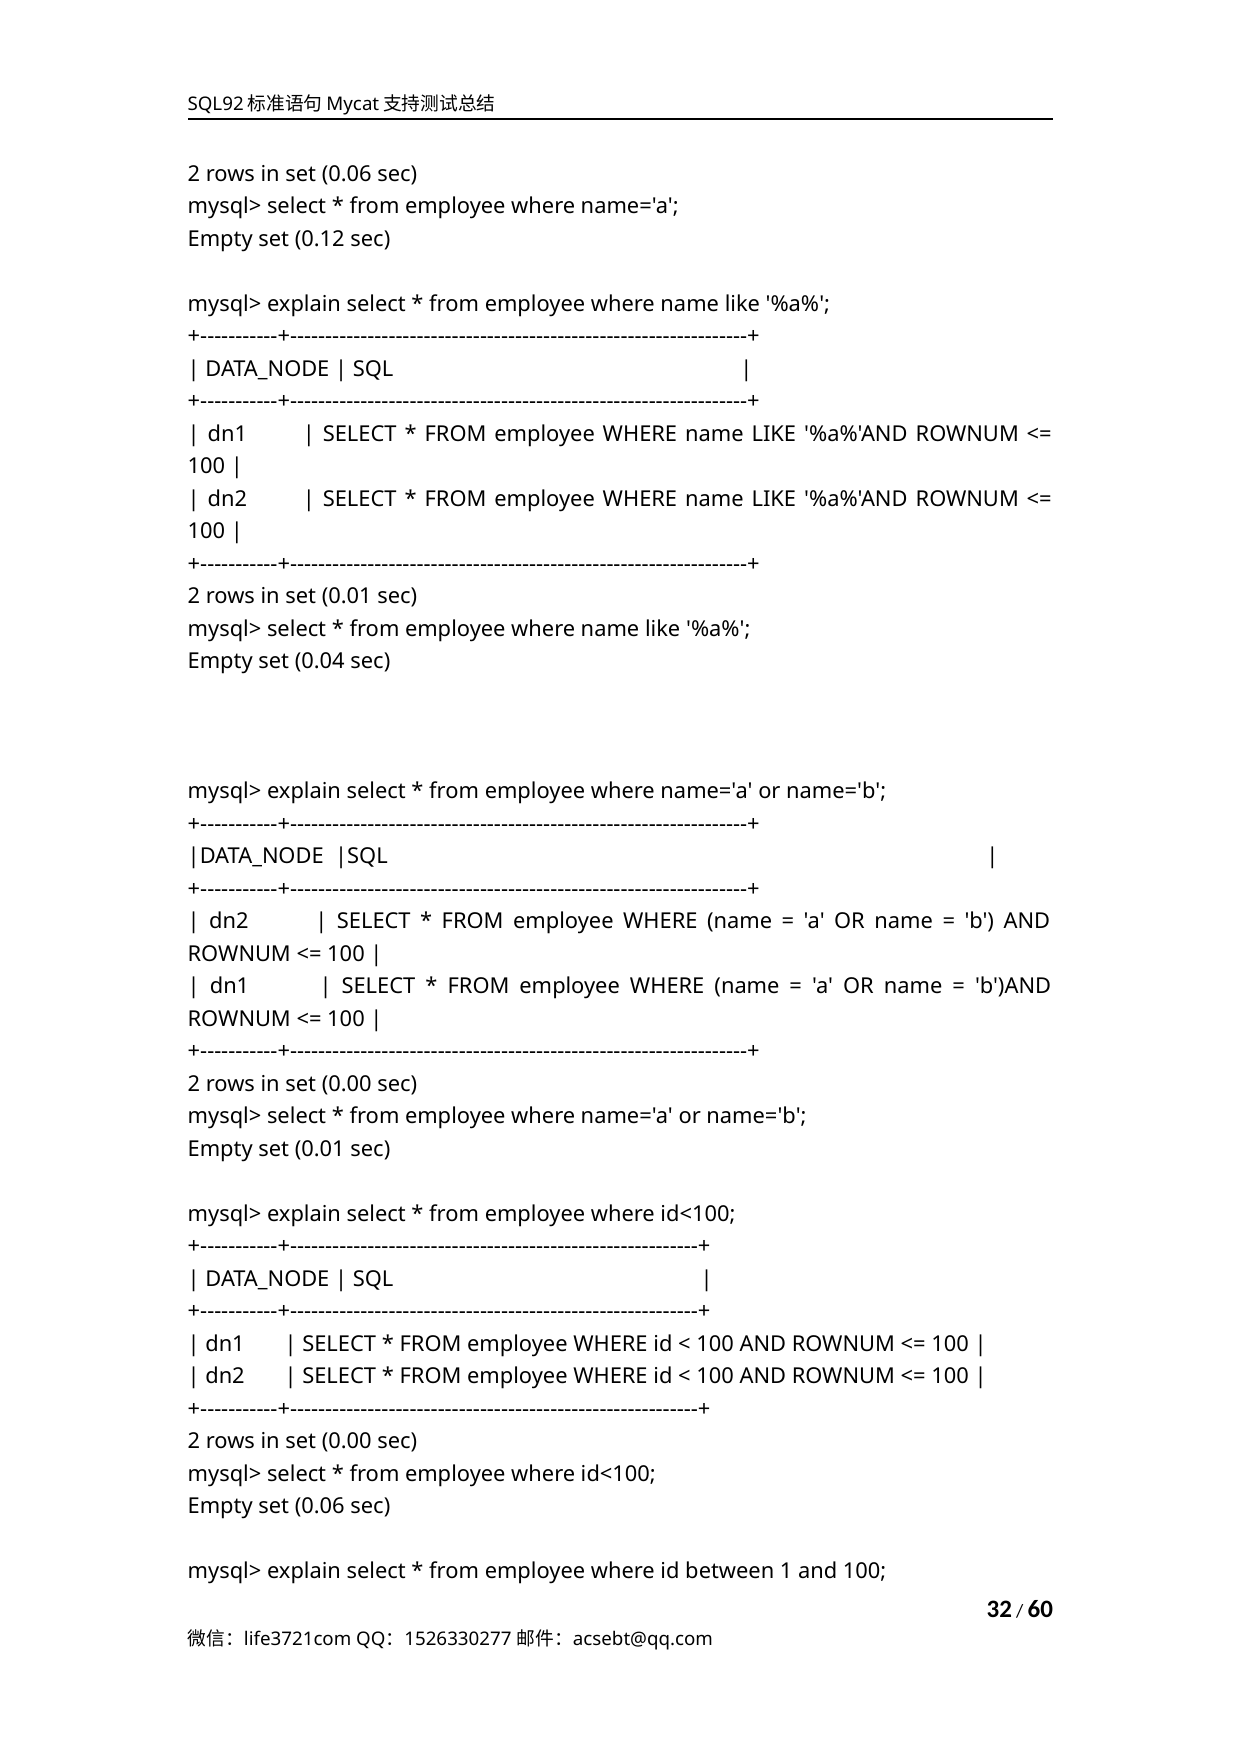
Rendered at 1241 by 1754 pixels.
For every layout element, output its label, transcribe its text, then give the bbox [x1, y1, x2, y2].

text Empty set (0.04 sec) [187, 644, 1053, 676]
text | dn1 | SELECT * FROM employee WHERE name LIKE '%a%'AND ROWNUM <= 100 | [187, 416, 1053, 481]
text | dn2 | SELECT * FROM employee WHERE id < 100 AND ROWNUM <= 100 | [187, 1359, 1053, 1391]
text mysql> explain select * from employee where name like '%a%'; [187, 286, 1053, 319]
text | dn1 | SELECT * FROM employee WHERE (name = 'a' OR name = 'b')AND ROWNUM <= 100 | [187, 969, 1053, 1034]
text Empty set (0.06 sec) [187, 1489, 1053, 1521]
text 2 rows in set (0.01 sec) [187, 579, 1053, 611]
text mysql> select * from employee where name='a'; [187, 189, 1053, 221]
text +-----------+-----------------------------------------------------------------+ [187, 319, 1053, 351]
text | dn2 | SELECT * FROM employee WHERE name LIKE '%a%'AND ROWNUM <= 100 | [187, 481, 1053, 546]
text Empty set (0.12 sec) [187, 221, 1053, 254]
text 2 rows in set (0.06 sec) [187, 156, 1053, 189]
text mysql> explain select * from employee where id<100; [187, 1196, 1053, 1229]
text +-----------+-----------------------------------------------------------------+ [187, 1034, 1053, 1066]
text +-----------+-----------------------------------------------------------------+ [187, 806, 1053, 839]
text +-----------+-----------------------------------------------------------------+ [187, 546, 1053, 579]
text mysql> explain select * from employee where id between 1 and 100; [187, 1554, 1053, 1586]
text +-----------+----------------------------------------------------------+ [187, 1391, 1053, 1424]
text 2 rows in set (0.00 sec) [187, 1424, 1053, 1456]
text mysql> select * from employee where name='a' or name='b'; [187, 1099, 1053, 1131]
text mysql> select * from employee where id<100; [187, 1456, 1053, 1489]
text +-----------+-----------------------------------------------------------------+ [187, 384, 1053, 416]
text Empty set (0.01 sec) [187, 1131, 1053, 1164]
text |DATA_NODE |SQL | [187, 839, 1053, 871]
text +-----------+----------------------------------------------------------+ [187, 1294, 1053, 1326]
text 2 rows in set (0.00 sec) [187, 1066, 1053, 1099]
text mysql> select * from employee where name like '%a%'; [187, 611, 1053, 644]
text +-----------+-----------------------------------------------------------------+ [187, 871, 1053, 904]
text mysql> explain select * from employee where name='a' or name='b'; [187, 774, 1053, 806]
text | DATA_NODE | SQL | [187, 351, 1053, 384]
text | DATA_NODE | SQL | [187, 1261, 1053, 1294]
text | dn1 | SELECT * FROM employee WHERE id < 100 AND ROWNUM <= 100 | [187, 1326, 1053, 1359]
text | dn2 | SELECT * FROM employee WHERE (name = 'a' OR name = 'b') AND ROWNUM <= 100 | [187, 904, 1053, 969]
text +-----------+----------------------------------------------------------+ [187, 1229, 1053, 1261]
